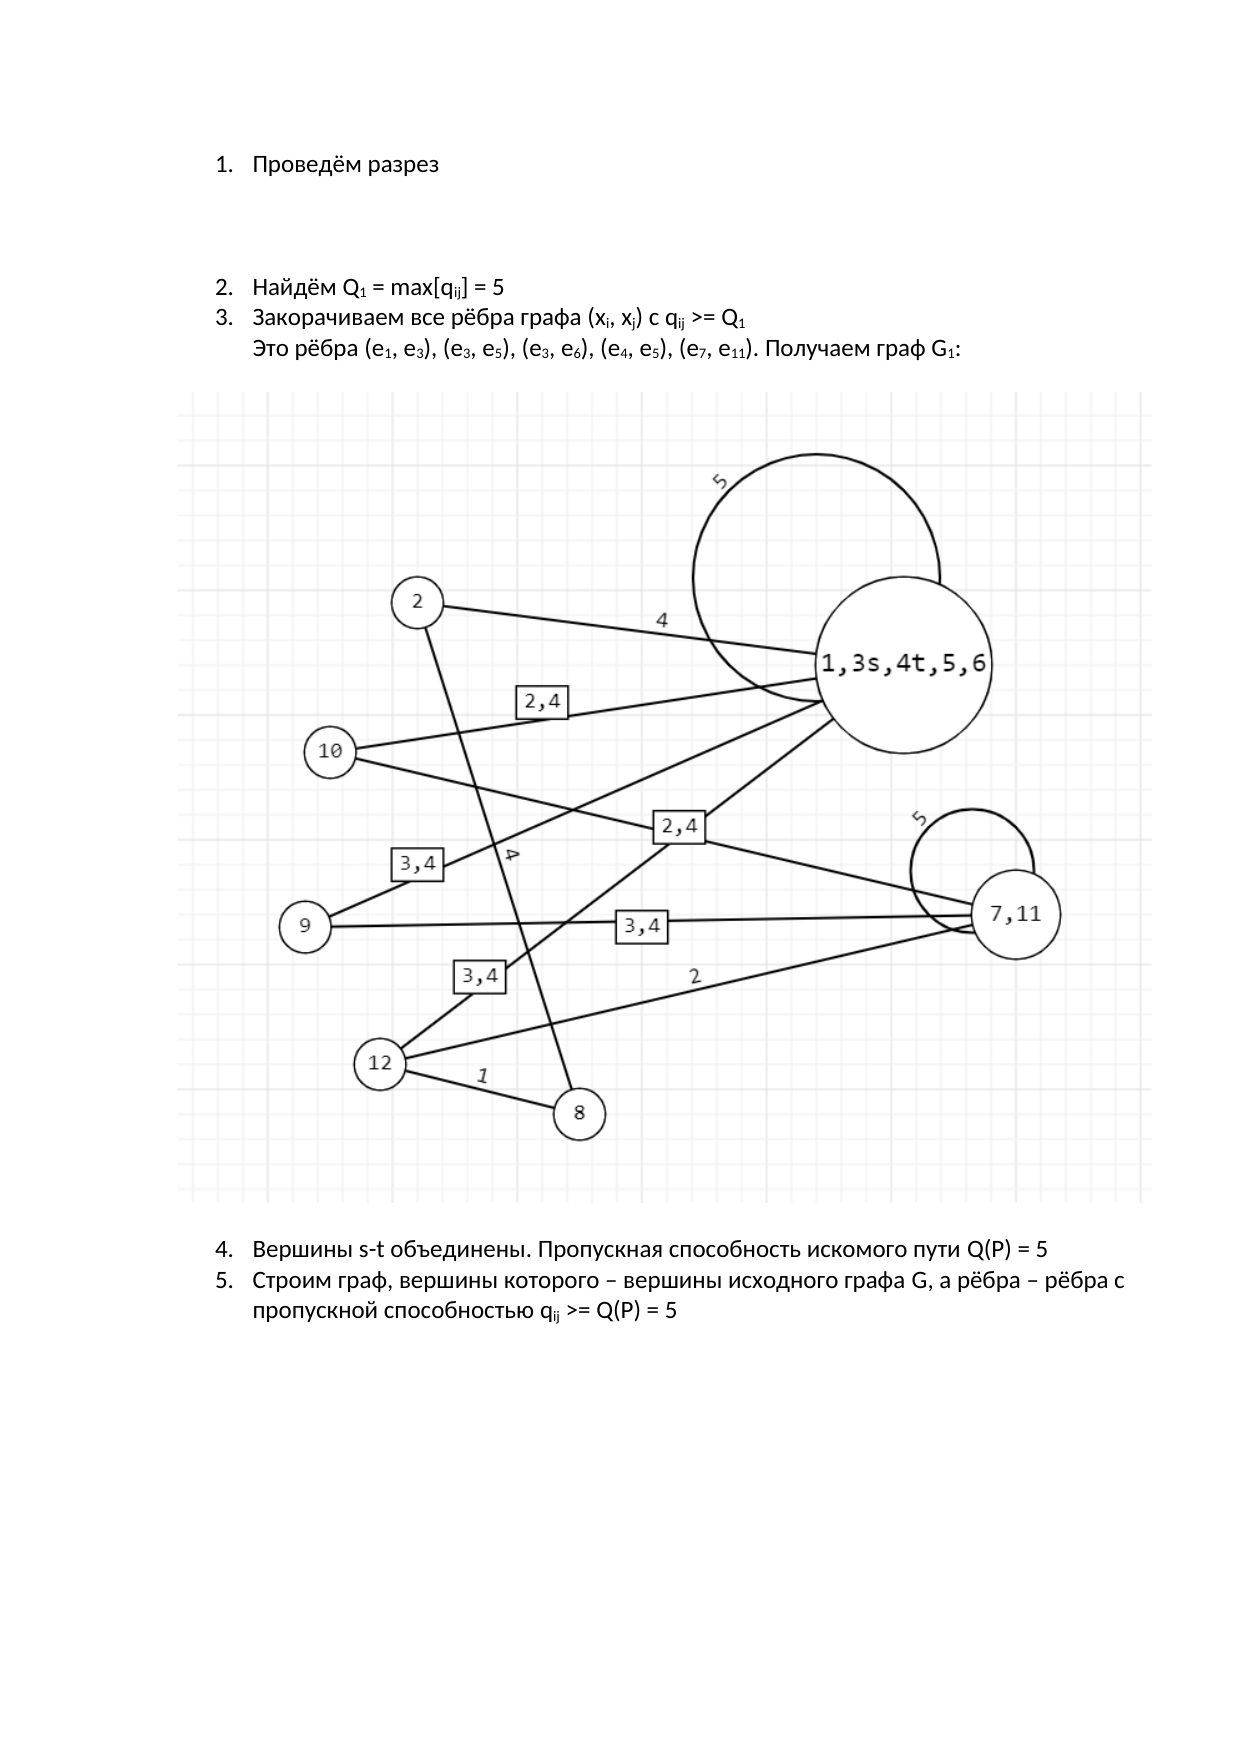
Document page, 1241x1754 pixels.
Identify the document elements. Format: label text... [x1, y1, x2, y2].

list Это рёбра (e1, e3), (e3, e5), (e3, e6), (e4, e5), (e7, e11). Получаем граф G1: [252, 332, 1152, 362]
list Вершины s-t объединены. Пропускная способность искомого пути Q(P) = 5 [215, 1233, 1152, 1264]
list Закорачиваем все рёбра графа (xi, xj) c qij >= Q1 [215, 301, 1152, 332]
list Найдём Q1 = max[qij] = 5 [215, 271, 1152, 301]
list Проведём разрез [215, 149, 1152, 179]
picture [177, 392, 1152, 1203]
list Строим граф, вершины которого – вершины исходного графа G, а рёбра – рёбра с пропускной способностью qij >= Q(P) = 5 [215, 1264, 1152, 1325]
